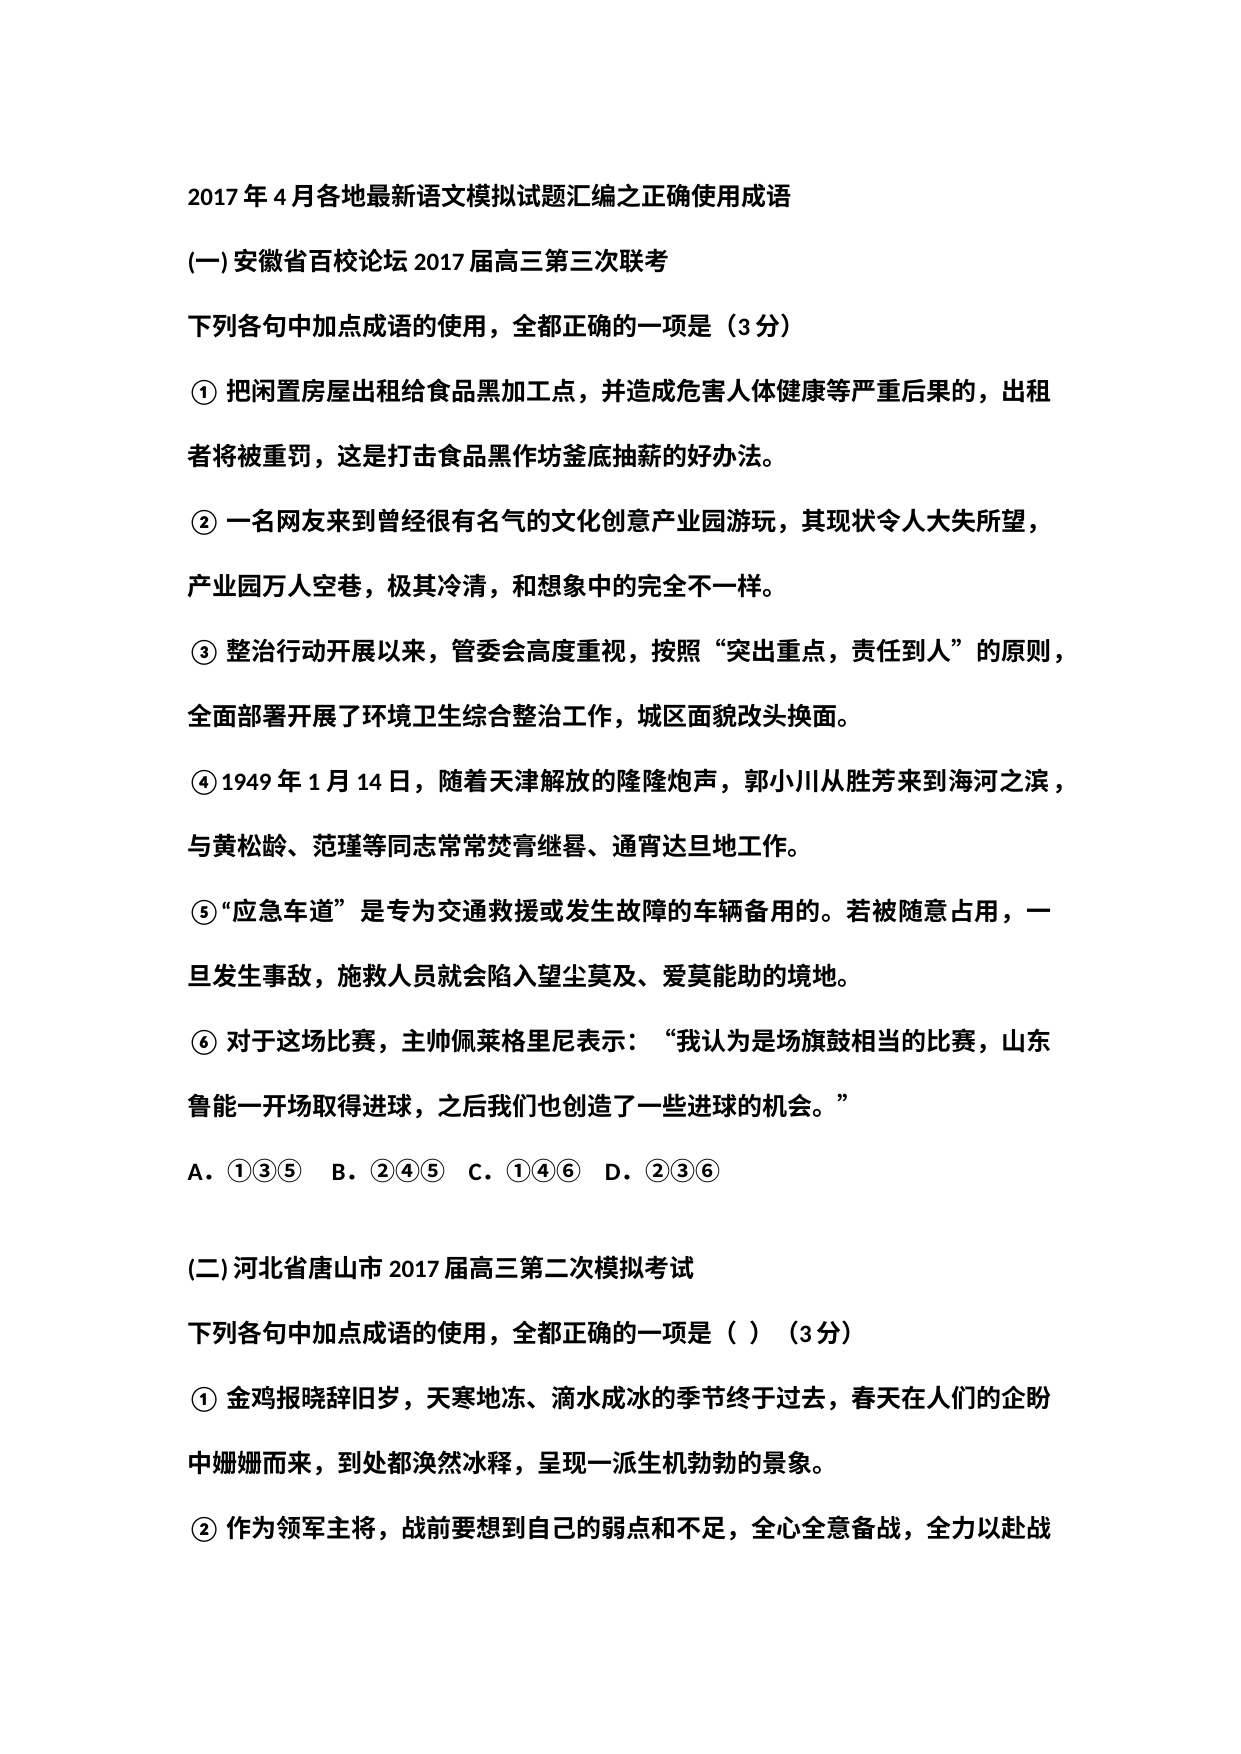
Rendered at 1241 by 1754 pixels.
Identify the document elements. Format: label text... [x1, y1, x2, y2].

text ④1949年1月14日，随着天津解放的隆隆炮声，郭小川从胜芳来到海河之滨，与黄松龄、范瑾等同志常常焚膏继晷、通宵达旦地工作。 [187, 747, 1053, 877]
text 2017年4月各地最新语文模拟试题汇编之正确使用成语 [187, 162, 1053, 227]
text A．①③⑤ B．②④⑤ C．①④⑥ D．②③⑥ [187, 1137, 1053, 1202]
text ②一名网友来到曾经很有名气的文化创意产业园游玩，其现状令人大失所望，产业园万人空巷，极其冷清，和想象中的完全不一样。 [187, 487, 1053, 617]
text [187, 1494, 1053, 1559]
text ⑤“应急车道”是专为交通救援或发生故障的车辆备用的。若被随意占用，一旦发生事敌，施救人员就会陷入望尘莫及、爱莫能助的境地。 [187, 877, 1053, 1007]
text (一) 安徽省百校论坛2017届高三第三次联考 [187, 227, 1053, 292]
text 下列各句中加点成语的使用，全都正确的一项是（3分） [187, 292, 1053, 357]
text ⑥对于这场比赛，主帅佩莱格里尼表示：“我认为是场旗鼓相当的比赛，山东鲁能一开场取得进球，之后我们也创造了一些进球的机会。” [187, 1007, 1053, 1137]
text ①金鸡报晓辞旧岁，天寒地冻、滴水成冰的季节终于过去，春天在人们的企盼中姗姗而来，到处都涣然冰释，呈现一派生机勃勃的景象。 [187, 1364, 1053, 1494]
text 下列各句中加点成语的使用，全都正确的一项是（ ）（3分） [187, 1299, 1053, 1364]
text (二) 河北省唐山市2017届高三第二次模拟考试 [187, 1234, 1053, 1299]
text ③整治行动开展以来，管委会高度重视，按照“突出重点，责任到人”的原则，全面部署开展了环境卫生综合整治工作，城区面貌改头换面。 [187, 617, 1053, 747]
text ①把闲置房屋出租给食品黑加工点，并造成危害人体健康等严重后果的，出租者将被重罚，这是打击食品黑作坊釜底抽薪的好办法。 [187, 357, 1053, 487]
